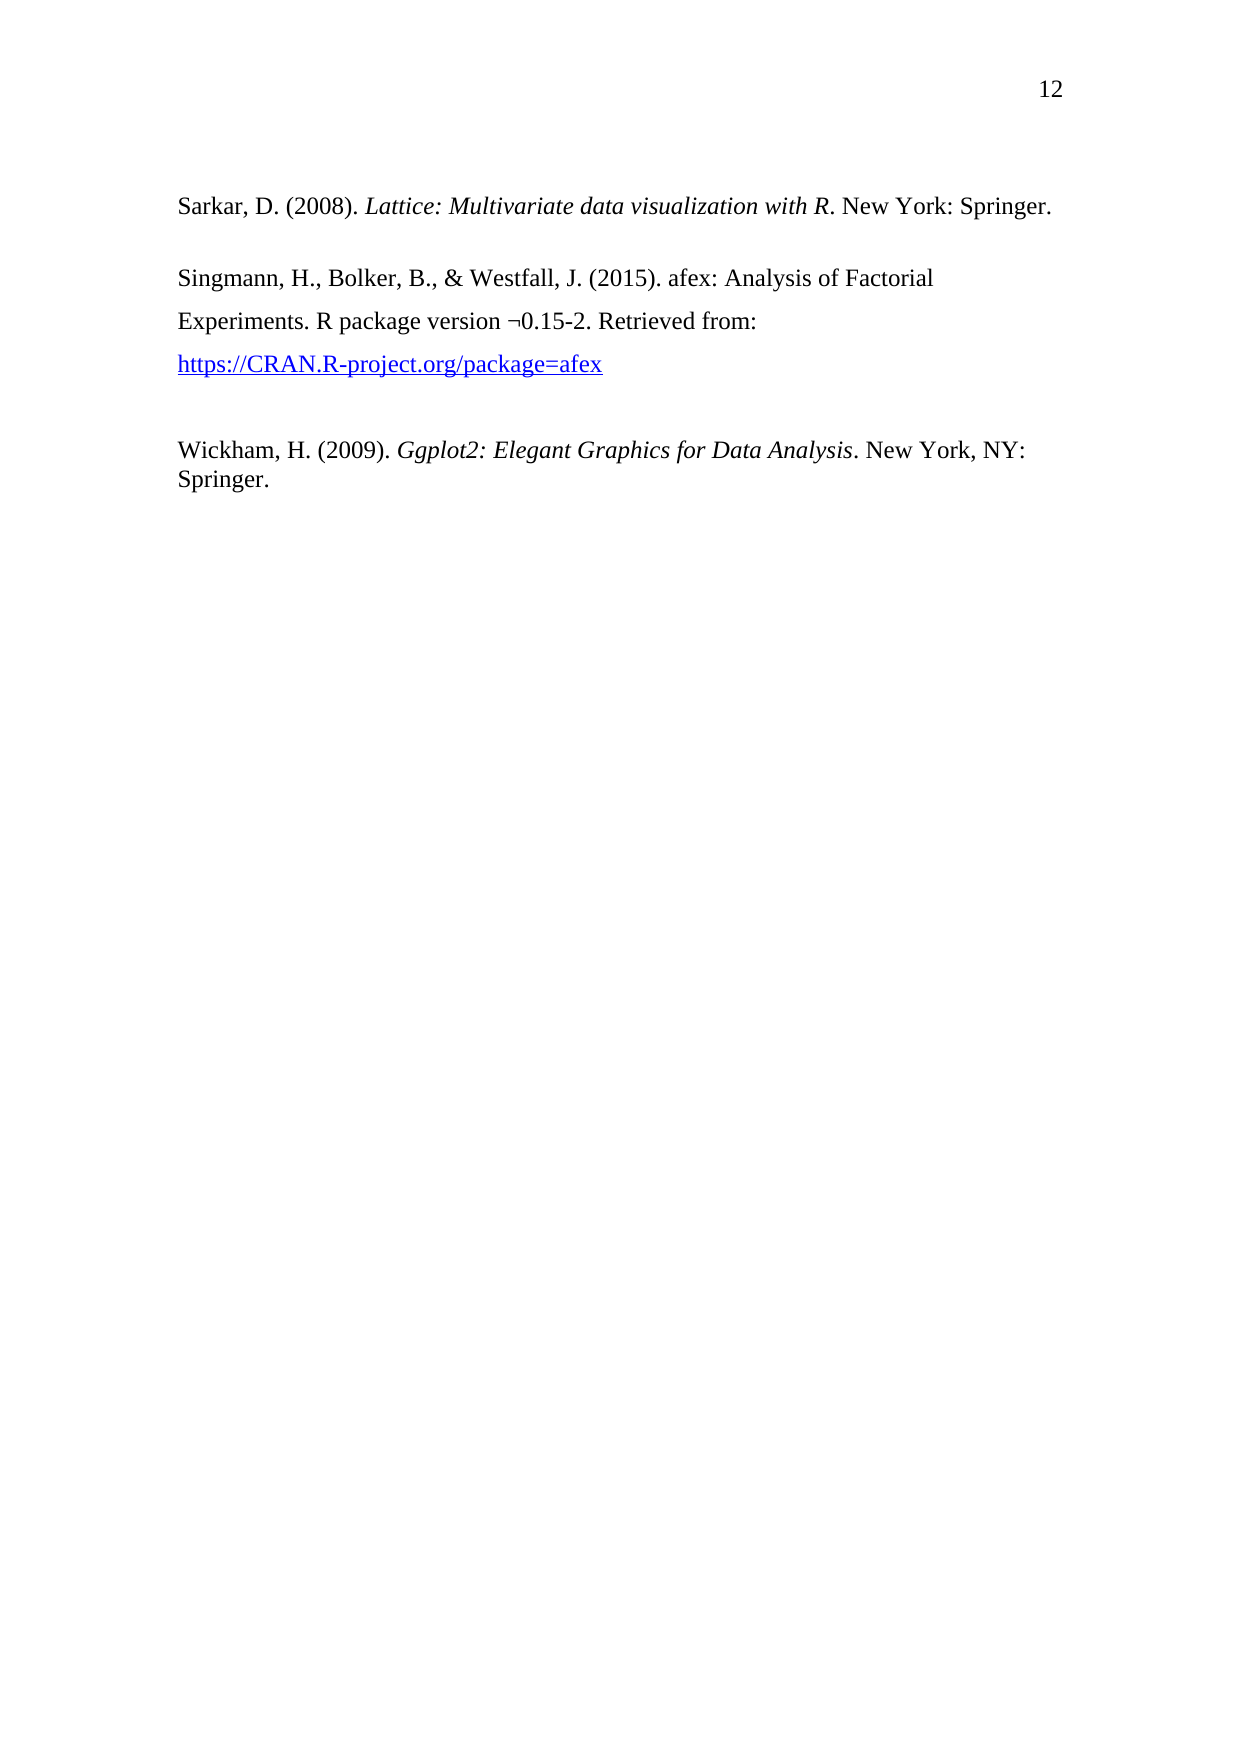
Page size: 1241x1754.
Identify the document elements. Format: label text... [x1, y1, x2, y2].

text Wickham, H. (2009). Ggplot2: Elegant Graphics for Data Analysis. New York, NY: Springer. [177, 435, 1063, 493]
text Singmann, H., Bolker, B., & Westfall, J. (2015). afex: Analysis of Factorial Experiments. R package version ¬0.15-2. Retrieved from: https://CRAN.R-project.org/package=afex [177, 263, 1063, 378]
text Sarkar, D. (2008). Lattice: Multivariate data visualization with R. New York: Springer. [177, 191, 1063, 219]
